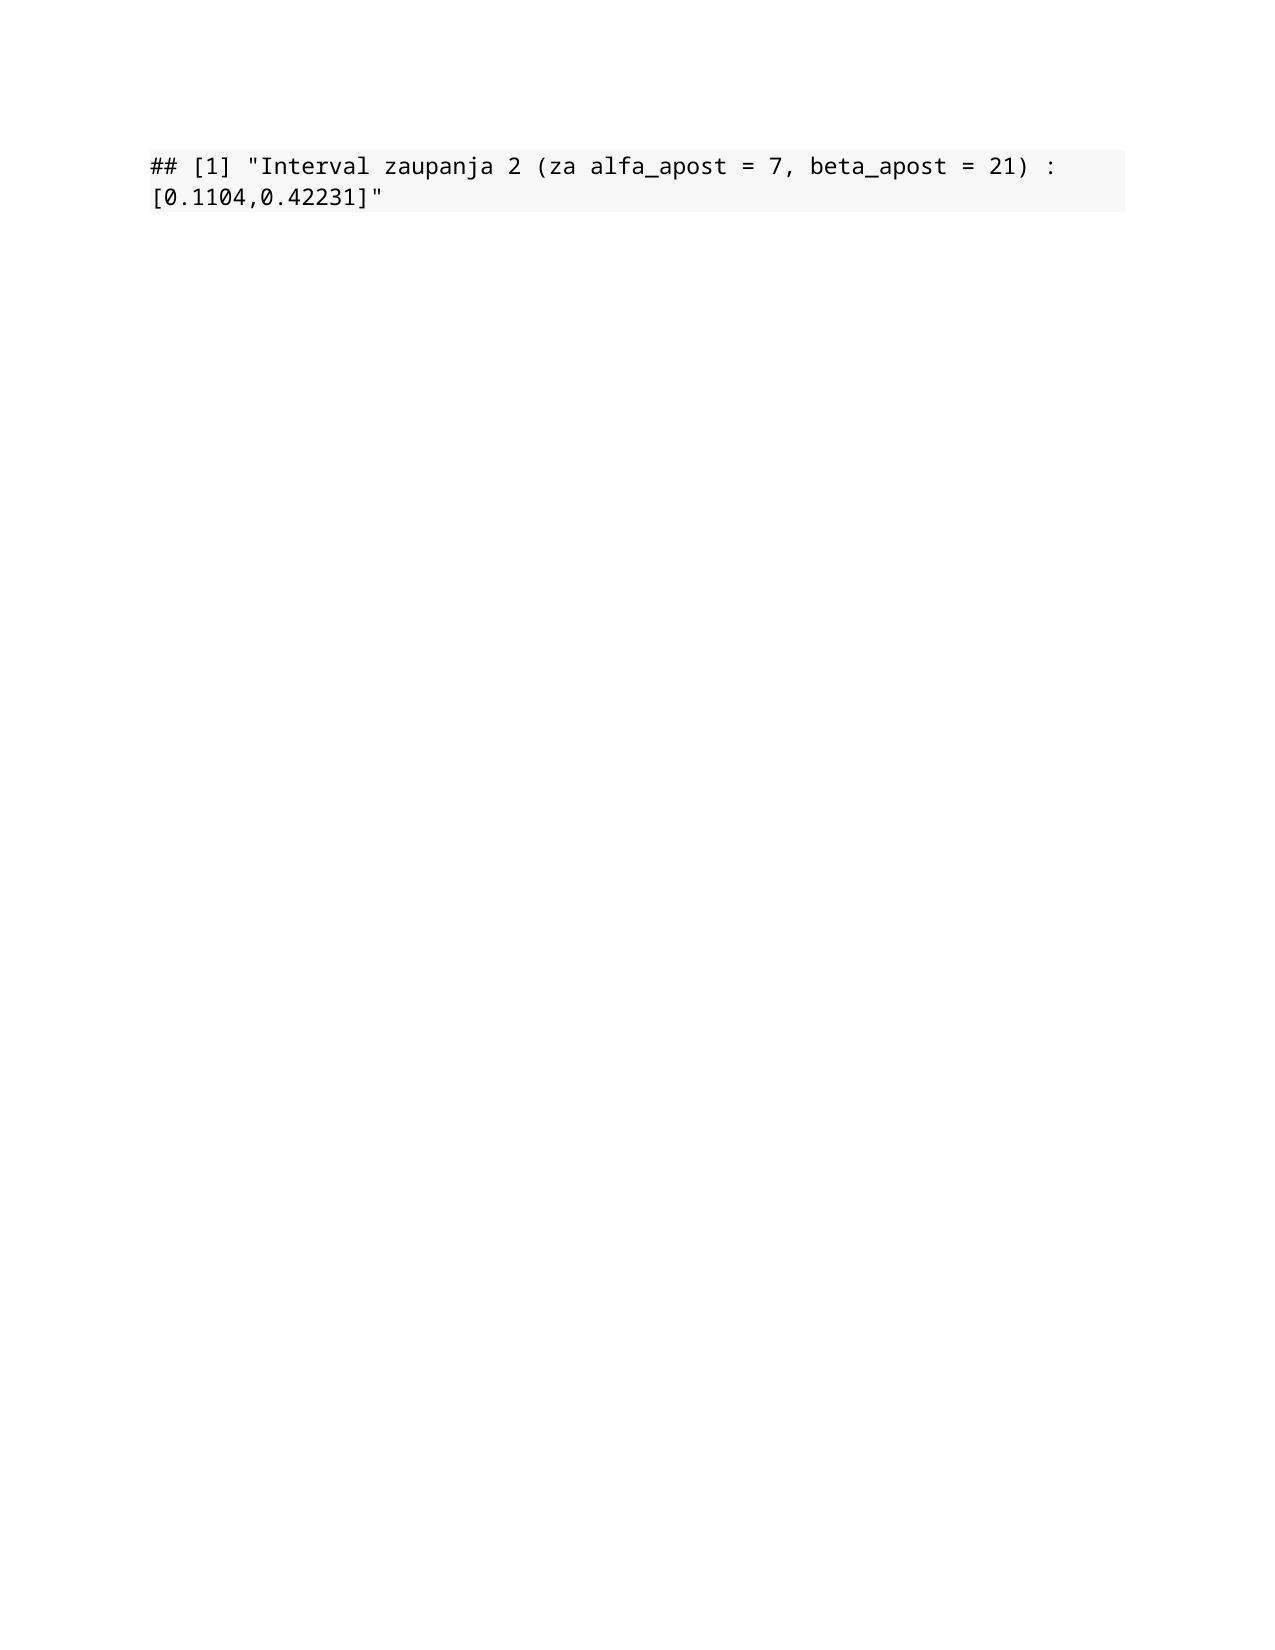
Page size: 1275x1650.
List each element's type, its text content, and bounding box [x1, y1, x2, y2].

text ## [1] "Interval zaupanja 2 (za alfa_apost = 7, beta_apost = 21) : [0.1104,0.42231]" [150, 150, 1125, 212]
